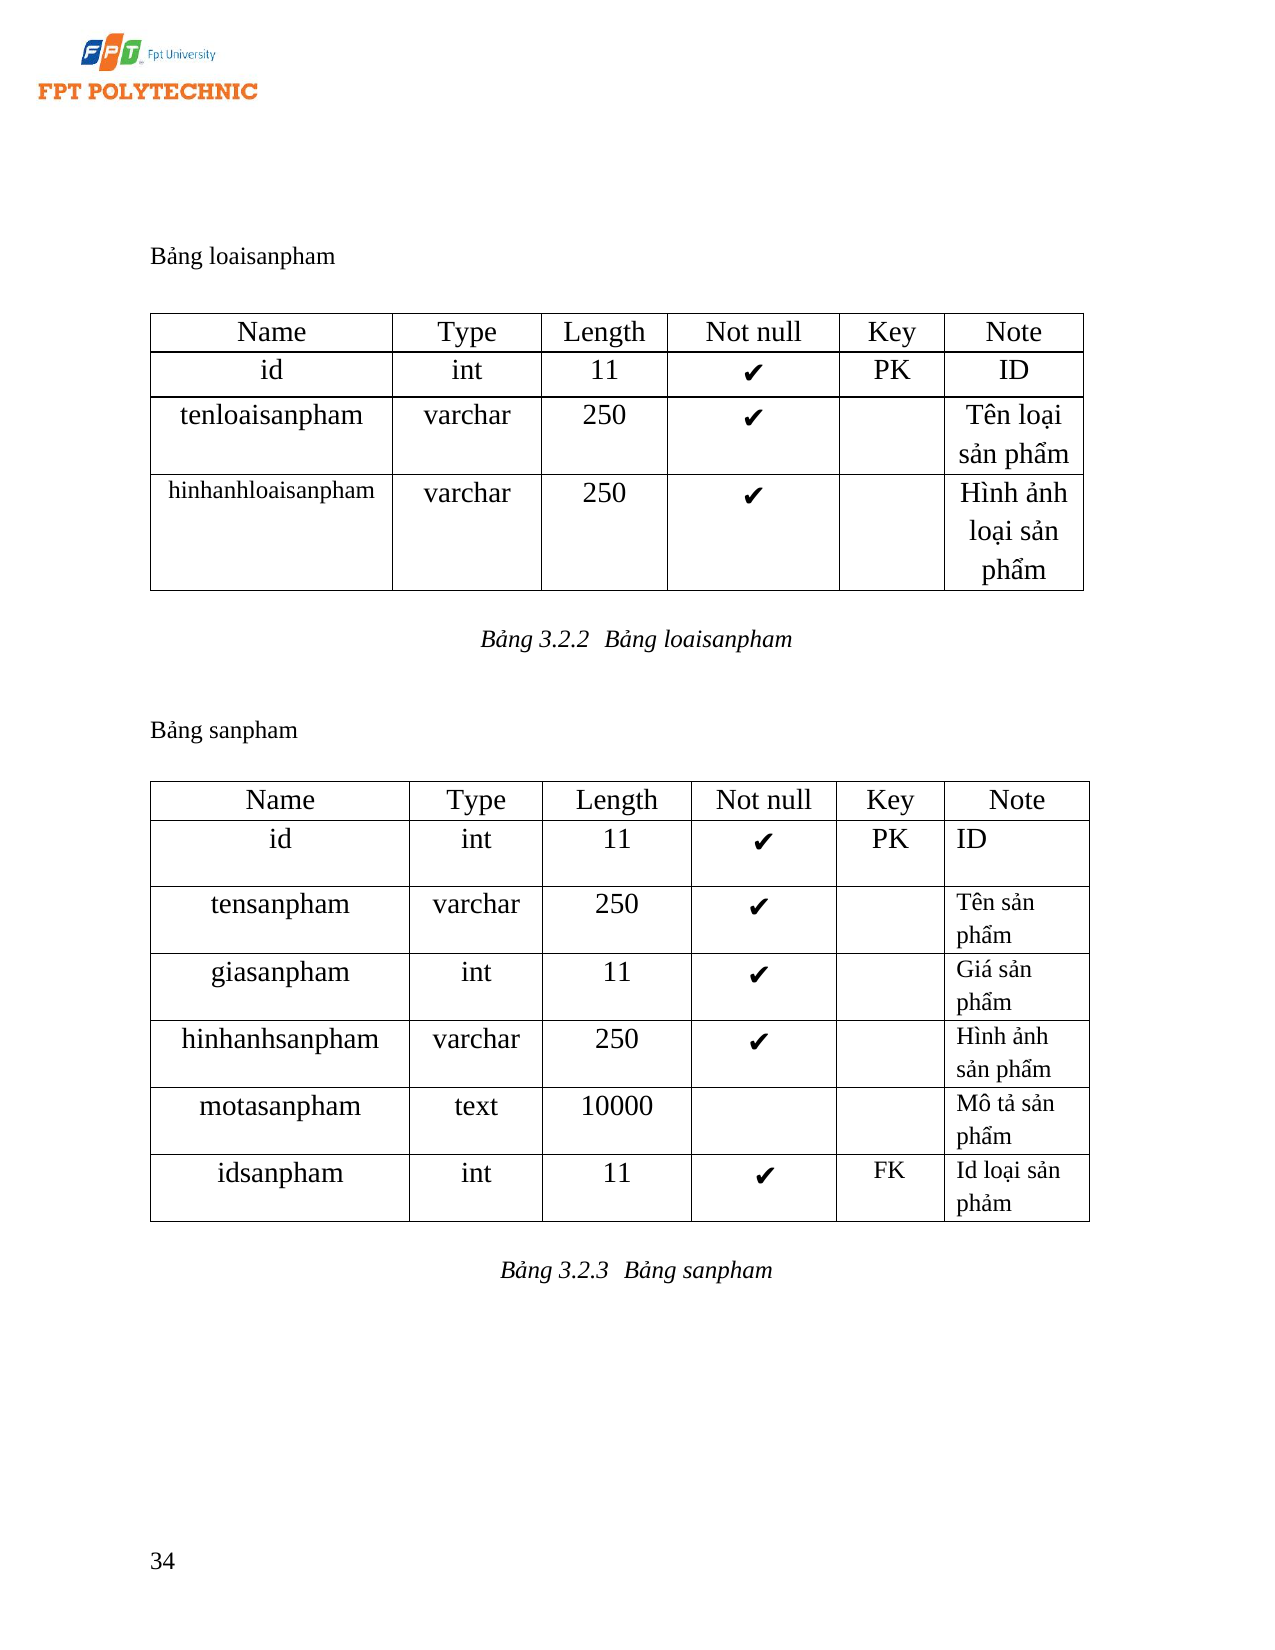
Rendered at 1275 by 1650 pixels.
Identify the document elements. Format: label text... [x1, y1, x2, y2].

table_cell [668, 475, 839, 590]
table_cell 10000 [543, 1088, 691, 1154]
table_cell id [151, 353, 392, 396]
table_cell 250 [542, 398, 667, 474]
table_cell PK [837, 821, 944, 886]
table_cell tensanpham [151, 887, 409, 953]
table_cell varchar [393, 398, 541, 474]
text Bảng 3.2.3 Bảng sanpham [150, 1255, 1125, 1284]
table_cell [668, 353, 839, 396]
picture [36, 18, 259, 127]
table_cell [837, 1021, 944, 1087]
table_cell 11 [543, 954, 691, 1020]
table_cell Mô tả sản phẩm [945, 1088, 1089, 1154]
table_cell ID [945, 353, 1083, 396]
table_cell int [410, 1155, 542, 1221]
table_cell tenloaisanpham [151, 398, 392, 474]
text Bảng 3.2.2 Bảng loaisanpham [150, 624, 1125, 653]
table_cell varchar [410, 887, 542, 953]
table_cell text [410, 1088, 542, 1154]
table_cell Tên loại sản phẩm [945, 398, 1083, 474]
table_header Length [542, 314, 667, 351]
table_cell [840, 398, 944, 474]
table_cell 250 [543, 887, 691, 953]
table_header Name [151, 782, 409, 820]
table_header Type [410, 782, 542, 820]
table_cell [692, 1021, 836, 1087]
table_header Not null [668, 314, 839, 351]
table_cell [692, 887, 836, 953]
table_cell 250 [542, 475, 667, 590]
table_cell Giá sản phẩm [945, 954, 1089, 1020]
table_cell Tên sản phẩm [945, 887, 1089, 953]
table_cell [837, 887, 944, 953]
table_cell [837, 1088, 944, 1154]
table_cell motasanpham [151, 1088, 409, 1154]
table_cell hinhanhsanpham [151, 1021, 409, 1087]
table_cell [692, 954, 836, 1020]
table_cell id [151, 821, 409, 886]
table_cell hinhanhloaisanpham [151, 475, 392, 590]
table_cell idsanpham [151, 1155, 409, 1221]
table_cell 11 [543, 821, 691, 886]
table_cell PK [840, 353, 944, 396]
table_header Type [393, 314, 541, 351]
table_cell 11 [543, 1155, 691, 1221]
table_header Name [151, 314, 392, 351]
table_header Length [543, 782, 691, 820]
table_cell 11 [542, 353, 667, 396]
table_cell ID [945, 821, 1089, 886]
table_cell 250 [543, 1021, 691, 1087]
table_cell varchar [410, 1021, 542, 1087]
table_cell Hình ảnh sản phẩm [945, 1021, 1089, 1087]
table_cell [692, 1088, 836, 1154]
table_header Note [945, 314, 1083, 351]
table_cell int [410, 821, 542, 886]
table_cell giasanpham [151, 954, 409, 1020]
table_header Key [840, 314, 944, 351]
table_cell int [393, 353, 541, 396]
table_cell [668, 398, 839, 474]
table_cell Hình ảnh loại sản phẩm [945, 475, 1083, 590]
table_cell FK [837, 1155, 944, 1221]
table_header Not null [692, 782, 836, 820]
table_cell [840, 475, 944, 590]
table_cell Id loại sản phảm [945, 1155, 1089, 1221]
table_header Key [837, 782, 944, 820]
table_cell [692, 821, 836, 886]
table_cell [692, 1155, 836, 1221]
table_cell int [410, 954, 542, 1020]
table_cell [837, 954, 944, 1020]
table_header Note [945, 782, 1089, 820]
table_cell varchar [393, 475, 541, 590]
